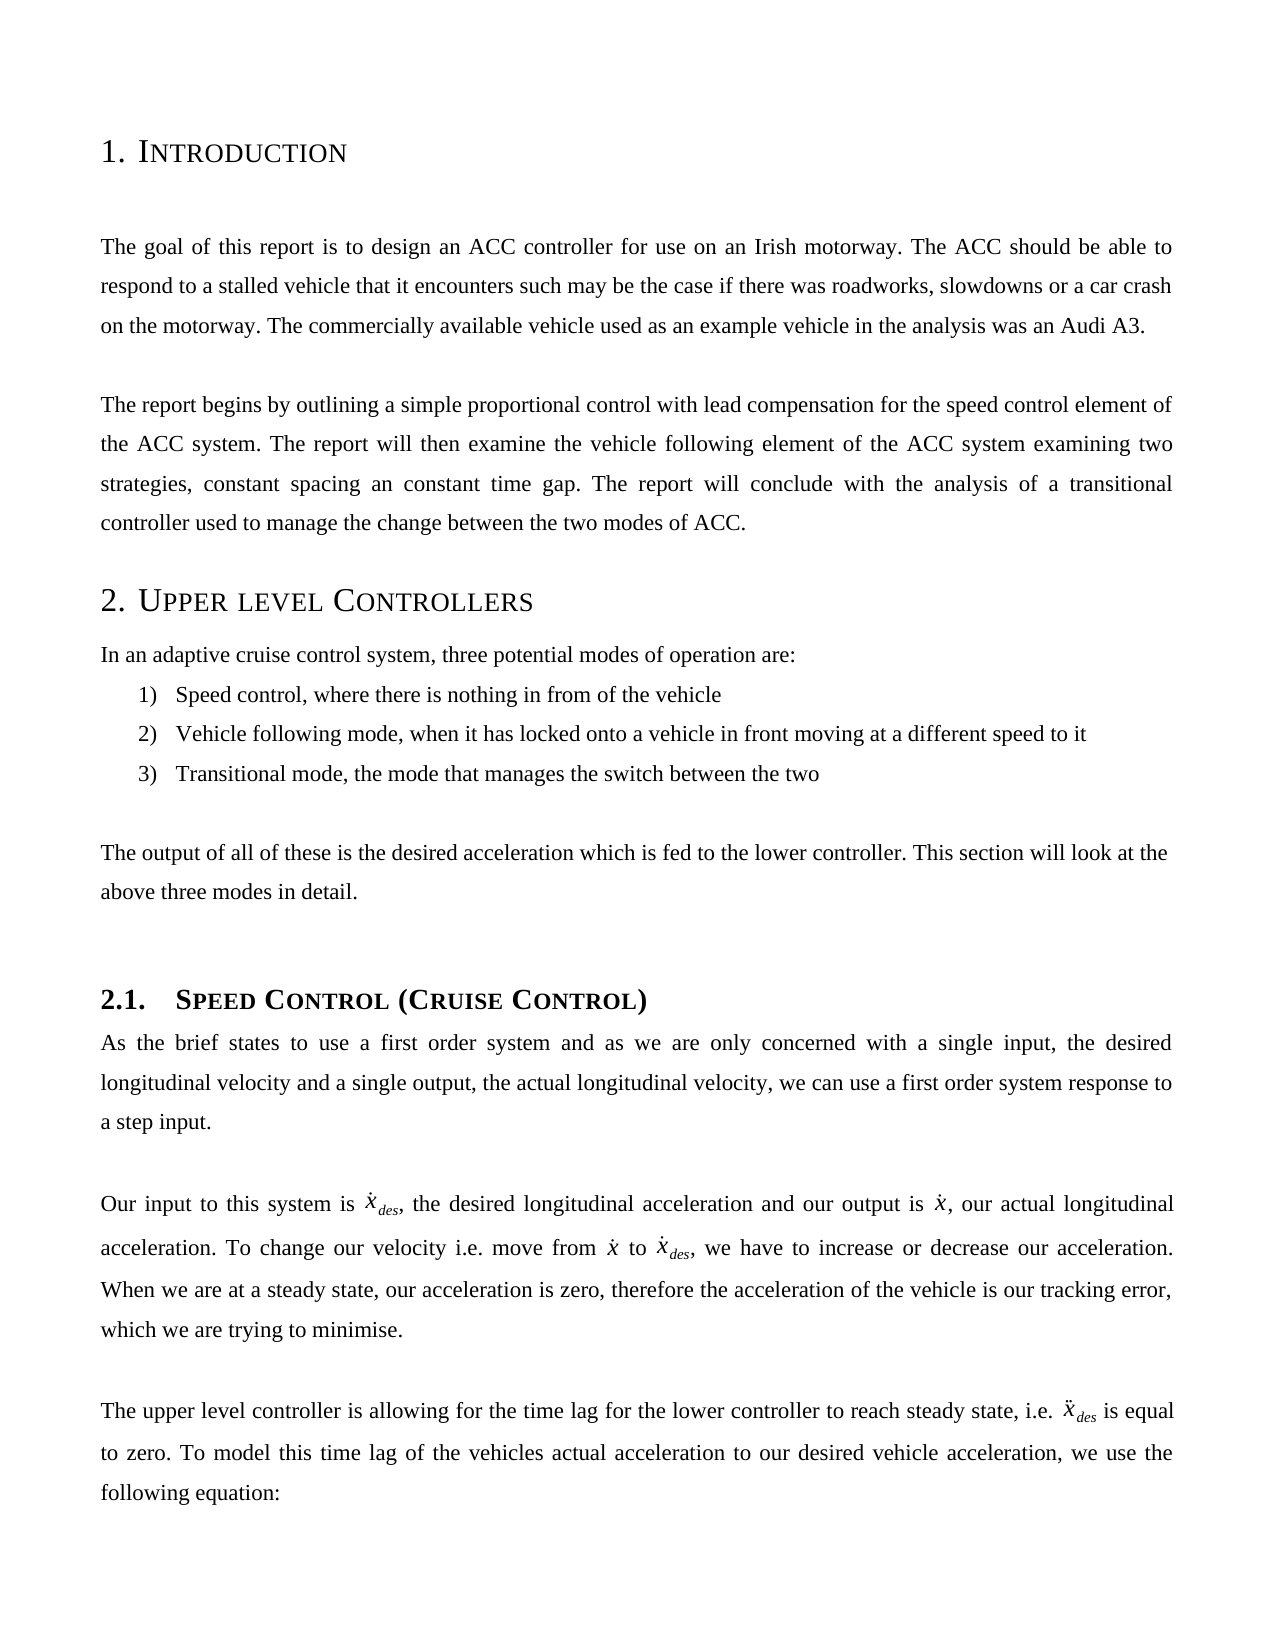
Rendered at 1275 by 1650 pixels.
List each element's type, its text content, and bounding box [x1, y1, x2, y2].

subtitle Upper level Controllers [100, 580, 1174, 618]
subtitle Speed Control (Cruise Control) [100, 982, 1174, 1016]
text The output of all of these is the desired acceleration which is fed to the lower controller. This section will look at the above three modes in detail. [100, 839, 1174, 905]
text In an adaptive cruise control system, three potential modes of operation are: [100, 642, 1174, 668]
list Speed control, where there is nothing in from of the vehicle [138, 681, 1174, 707]
list Transitional mode, the mode that manages the switch between the two [138, 760, 1174, 786]
text The report begins by outlining a simple proportional control with lead compensation for the speed control element of the ACC system. The report will then examine the vehicle following element of the ACC system examining two strategies, constant spacing an constant time gap. The report will conclude with the analysis of a transitional controller used to manage the change between the two modes of ACC. [100, 391, 1174, 536]
text The upper level controller is allowing for the time lag for the lower controller to reach steady state, i.e. is equal to zero. To model this time lag of the vehicles actual acceleration to our desired vehicle acceleration, we use the following equation: [100, 1394, 1174, 1505]
text Our input to this system is , the desired longitudinal acceleration and our output is , our actual longitudinal acceleration. To change our velocity i.e. move from to , we have to increase or decrease our acceleration. When we are at a steady state, our acceleration is zero, therefore the acceleration of the vehicle is our tracking error, which we are trying to minimise. [100, 1148, 1174, 1342]
text As the brief states to use a first order system and as we are only concerned with a single input, the desired longitudinal velocity and a single output, the actual longitudinal velocity, we can use a first order system response to a step input. [100, 1029, 1174, 1134]
subtitle Introduction [100, 132, 1174, 170]
text The goal of this report is to design an ACC controller for use on an Irish motorway. The ACC should be able to respond to a stalled vehicle that it encounters such may be the case if there was roadworks, slowdowns or a car crash on the motorway. The commercially available vehicle used as an example vehicle in the analysis was an Audi A3. [100, 233, 1174, 338]
list Vehicle following mode, when it has locked onto a vehicle in front moving at a different speed to it [138, 721, 1174, 747]
